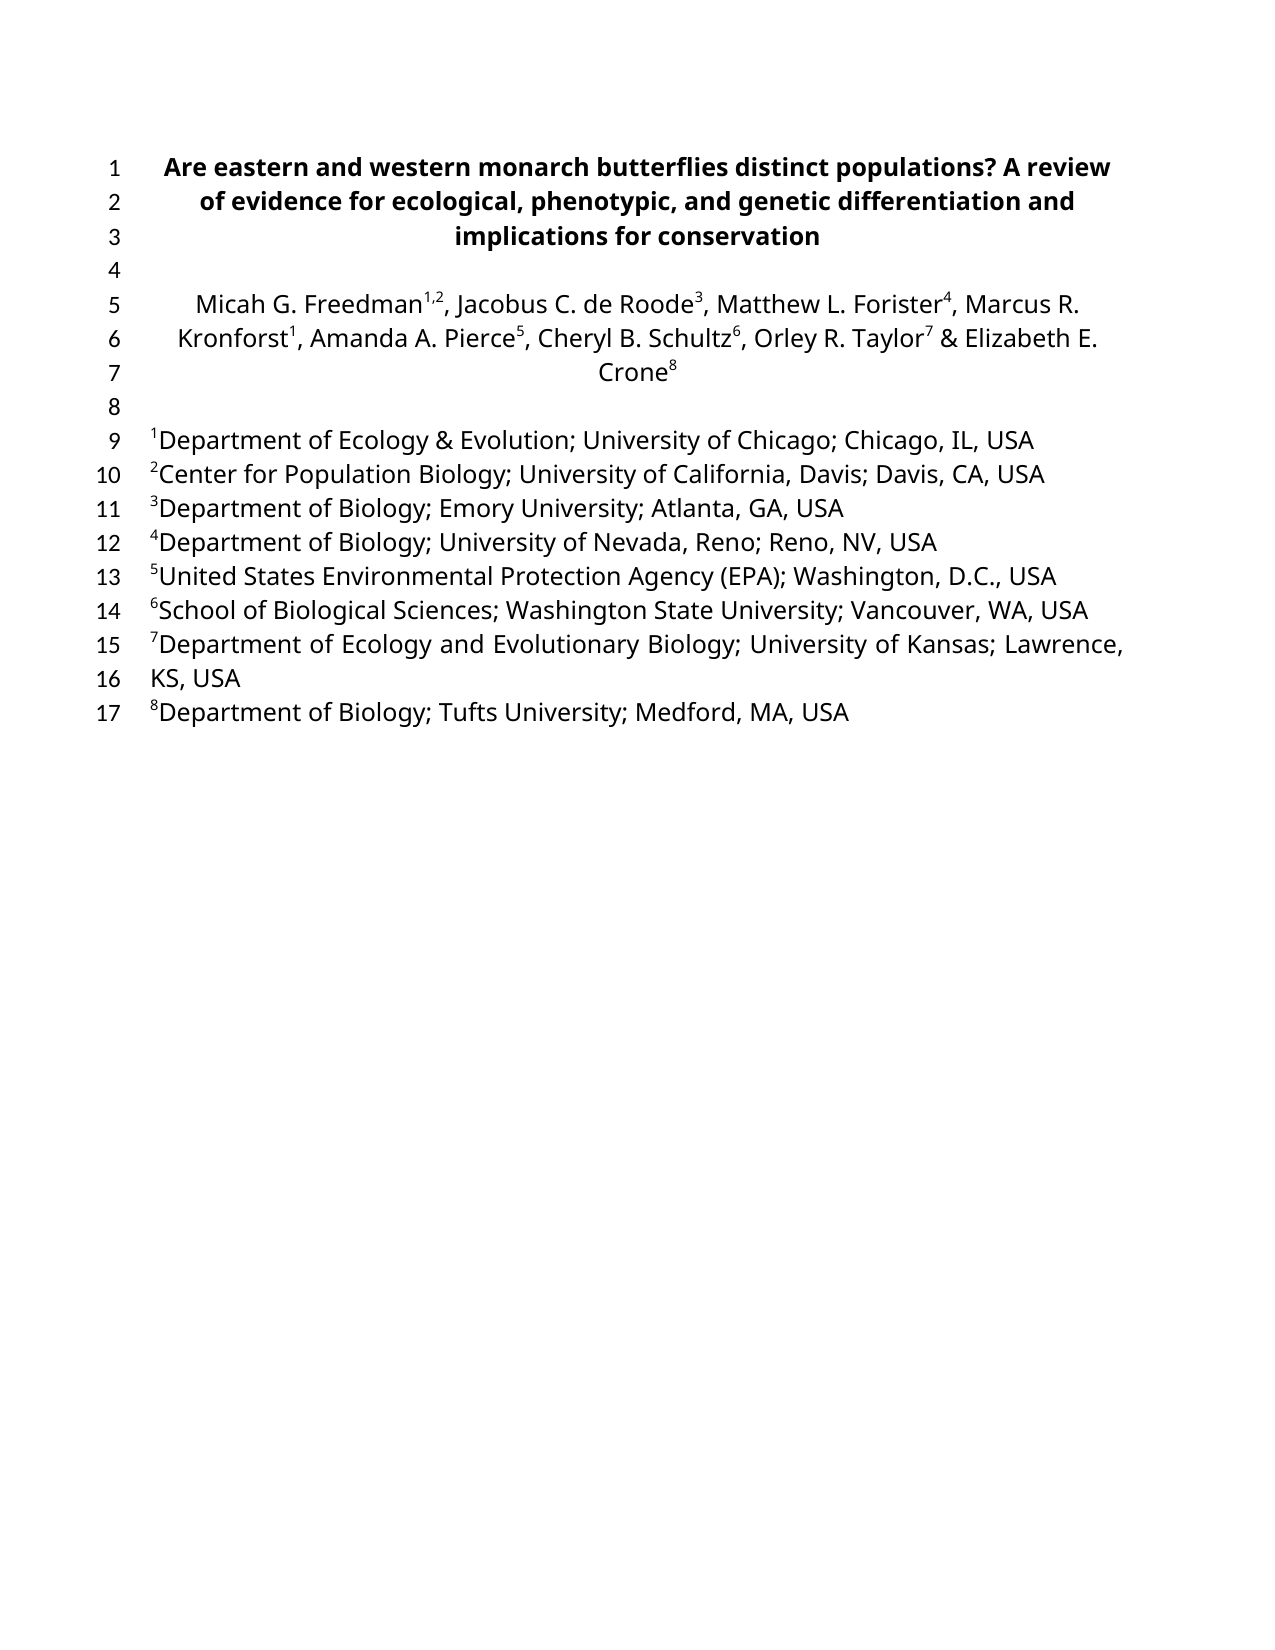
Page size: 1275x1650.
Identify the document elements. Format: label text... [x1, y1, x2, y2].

text 8Department of Biology; Tufts University; Medford, MA, USA [150, 695, 1125, 729]
text 7Department of Ecology and Evolutionary Biology; University of Kansas; Lawrence, KS, USA [150, 627, 1125, 695]
text 5United States Environmental Protection Agency (EPA); Washington, D.C., USA [150, 559, 1125, 593]
text 3Department of Biology; Emory University; Atlanta, GA, USA [150, 491, 1125, 525]
text 6School of Biological Sciences; Washington State University; Vancouver, WA, USA [150, 593, 1125, 627]
text 4Department of Biology; University of Nevada, Reno; Reno, NV, USA [150, 525, 1125, 559]
text Are eastern and western monarch butterflies distinct populations? A review of evidence for ecological, phenotypic, and genetic differentiation and implications for conservation [150, 150, 1125, 252]
text Micah G. Freedman1,2, Jacobus C. de Roode3, Matthew L. Forister4, Marcus R. Kronforst1, Amanda A. Pierce5, Cheryl B. Schultz6, Orley R. Taylor7 & Elizabeth E. Crone8 [150, 286, 1125, 388]
text 2Center for Population Biology; University of California, Davis; Davis, CA, USA [150, 457, 1125, 491]
text 1Department of Ecology & Evolution; University of Chicago; Chicago, IL, USA [150, 422, 1125, 457]
